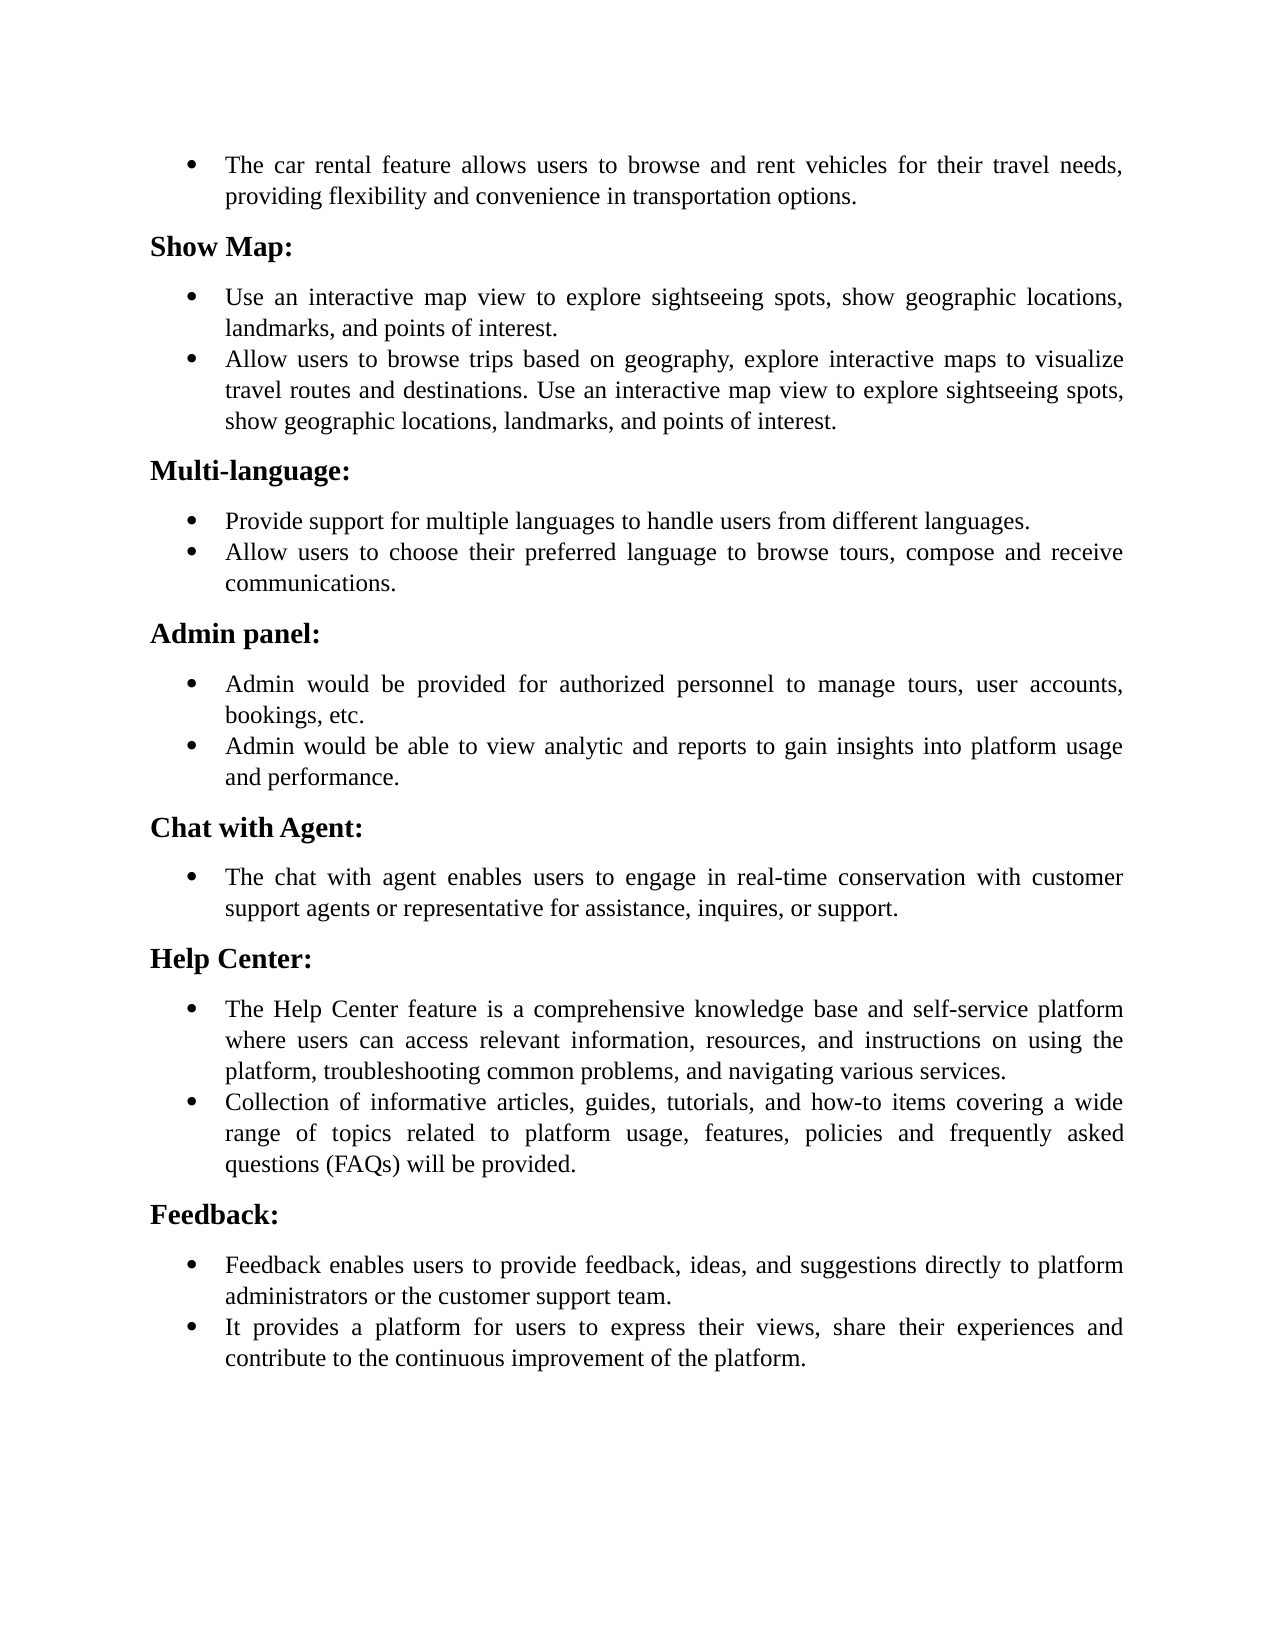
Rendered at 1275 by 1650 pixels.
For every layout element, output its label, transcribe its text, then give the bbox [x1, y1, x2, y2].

list The Help Center feature is a comprehensive knowledge base and self-service platform where users can access relevant information, resources, and instructions on using the platform, troubleshooting common problems, and navigating various services. [187, 994, 1125, 1085]
text Show Map: [150, 229, 1125, 262]
text Help Center: [150, 941, 1125, 975]
list Use an interactive map view to explore sightseeing spots, show geographic locations, landmarks, and points of interest. [187, 282, 1125, 341]
list The car rental feature allows users to browse and rent vehicles for their travel needs, providing flexibility and convenience in transportation options. [187, 150, 1125, 210]
list It provides a platform for users to express their views, share their experiences and contribute to the continuous improvement of the platform. [187, 1312, 1125, 1372]
text Feedback: [150, 1197, 1125, 1231]
list Collection of informative articles, guides, tutorials, and how-to items covering a wide range of topics related to platform usage, features, policies and frequently asked questions (FAQs) will be provided. [187, 1087, 1125, 1178]
list Admin would be able to view analytic and reports to gain insights into platform usage and performance. [187, 731, 1125, 791]
list Allow users to choose their preferred language to browse tours, compose and receive communications. [187, 537, 1125, 597]
text Chat with Agent: [150, 810, 1125, 843]
list Provide support for multiple languages to handle users from different languages. [187, 506, 1125, 535]
text Admin panel: [150, 616, 1125, 649]
list The chat with agent enables users to engage in real-time conservation with customer support agents or representative for assistance, inquires, or support. [187, 862, 1125, 922]
list Allow users to browse trips based on geography, explore interactive maps to visualize travel routes and destinations. Use an interactive map view to explore sightseeing spots, show geographic locations, landmarks, and points of interest. [187, 344, 1125, 434]
list Admin would be provided for authorized personnel to manage tours, user accounts, bookings, etc. [187, 669, 1125, 729]
text Multi-language: [150, 453, 1125, 487]
list Feedback enables users to provide feedback, ideas, and suggestions directly to platform administrators or the customer support team. [187, 1250, 1125, 1309]
